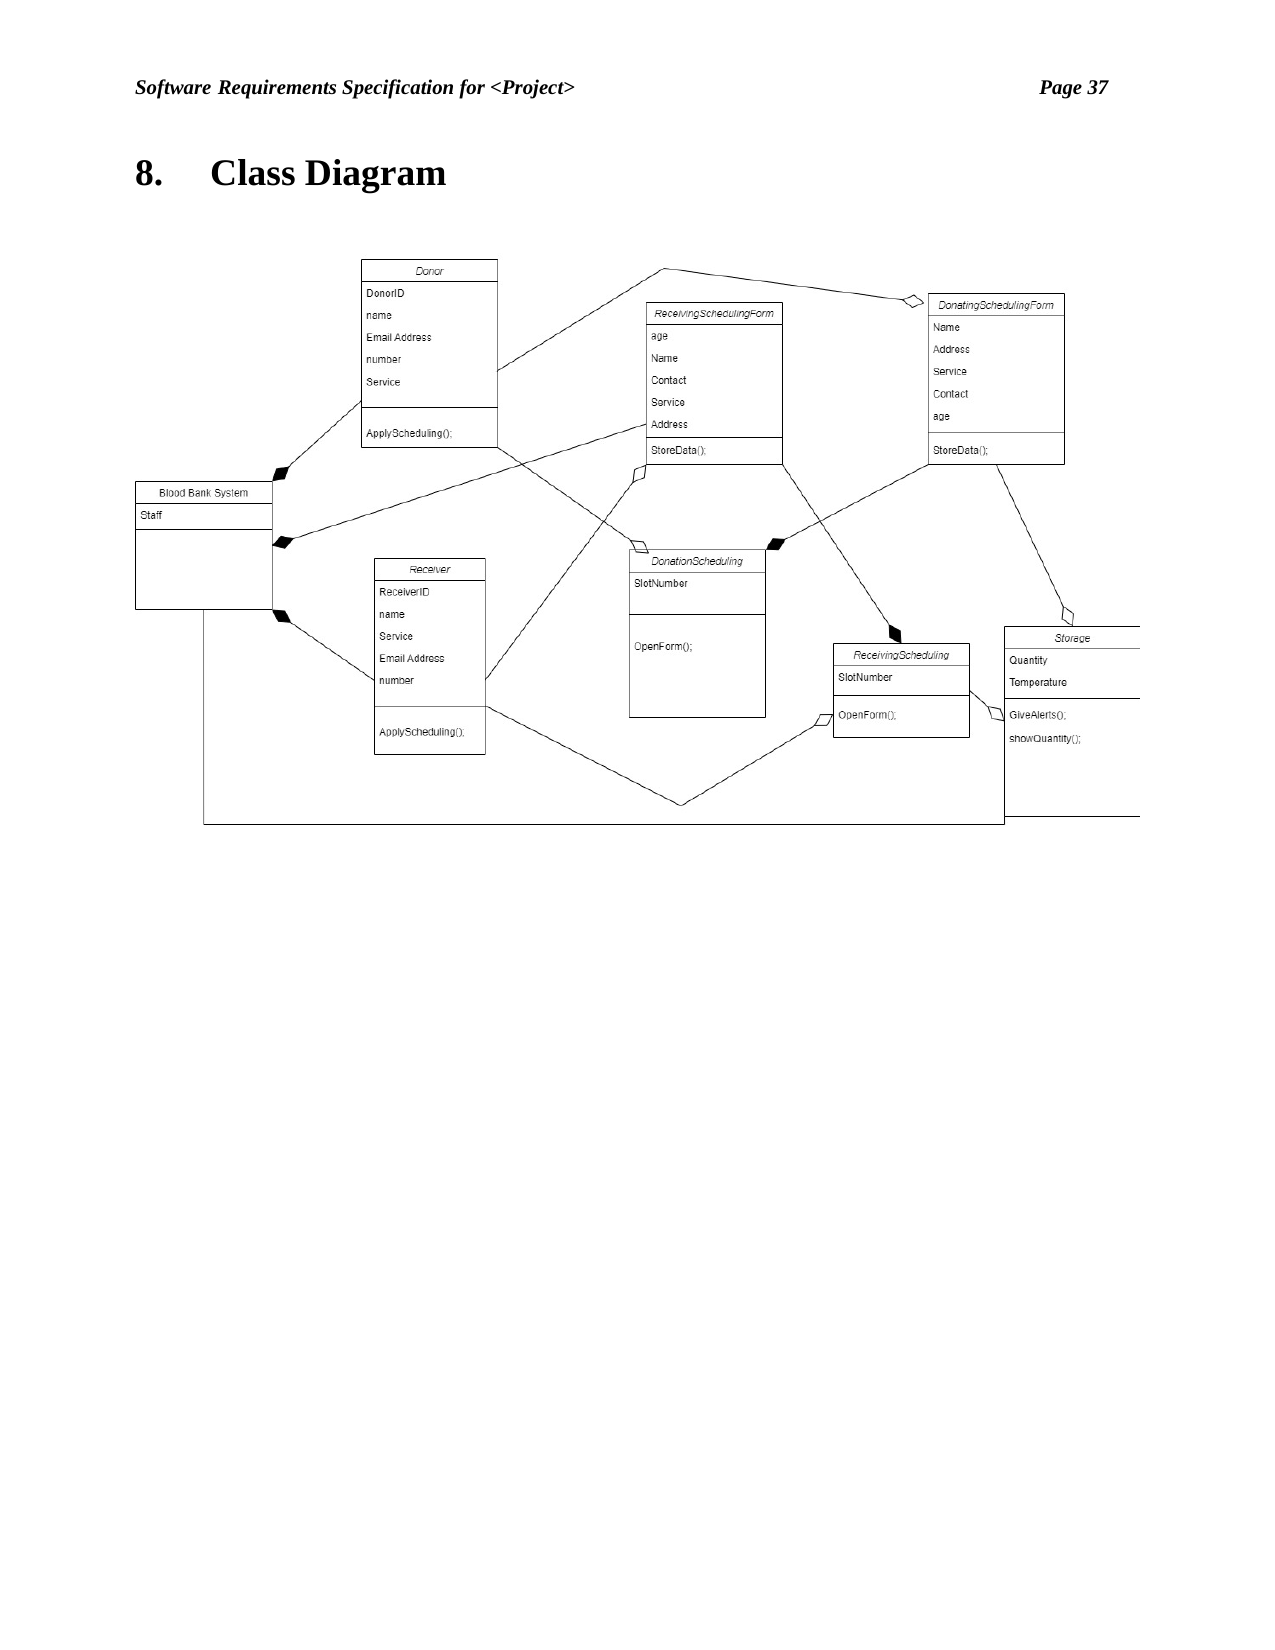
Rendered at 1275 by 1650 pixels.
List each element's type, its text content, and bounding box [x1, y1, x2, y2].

subtitle Class Diagram [135, 150, 1140, 193]
picture [135, 246, 1140, 829]
